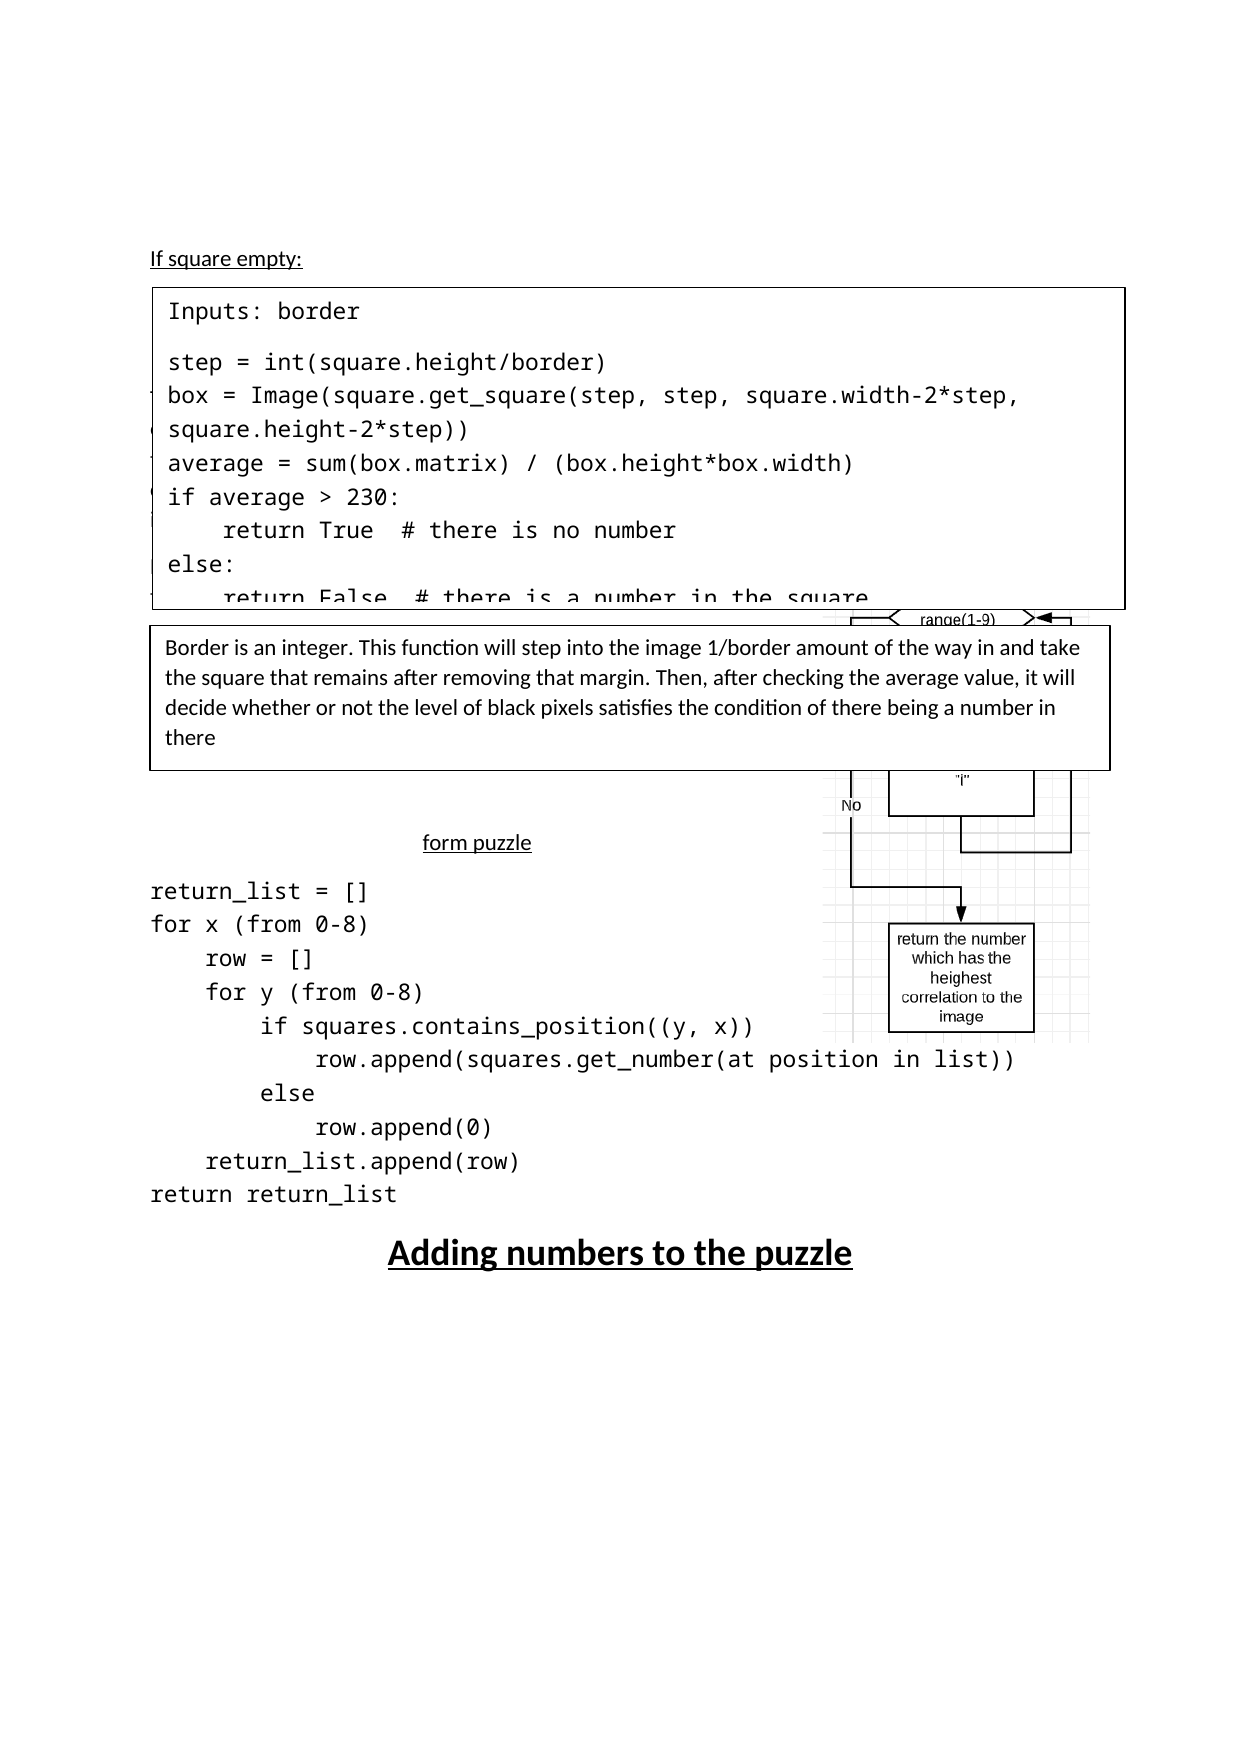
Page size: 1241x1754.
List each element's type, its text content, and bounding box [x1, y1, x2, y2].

text Adding numbers to the puzzle [150, 1229, 1090, 1274]
text If square empty: [150, 244, 1090, 272]
text return_list = [] for x (from 0-8) row = [] for y (from 0-8) if squares.contains_position((y, x)) row.append(squares.get_number(at position in list)) else row.append(0) return_list.append(row) return return_list [150, 874, 1090, 1209]
text form puzzle [150, 828, 822, 856]
picture [822, 771, 1091, 1043]
picture [822, 610, 1091, 625]
